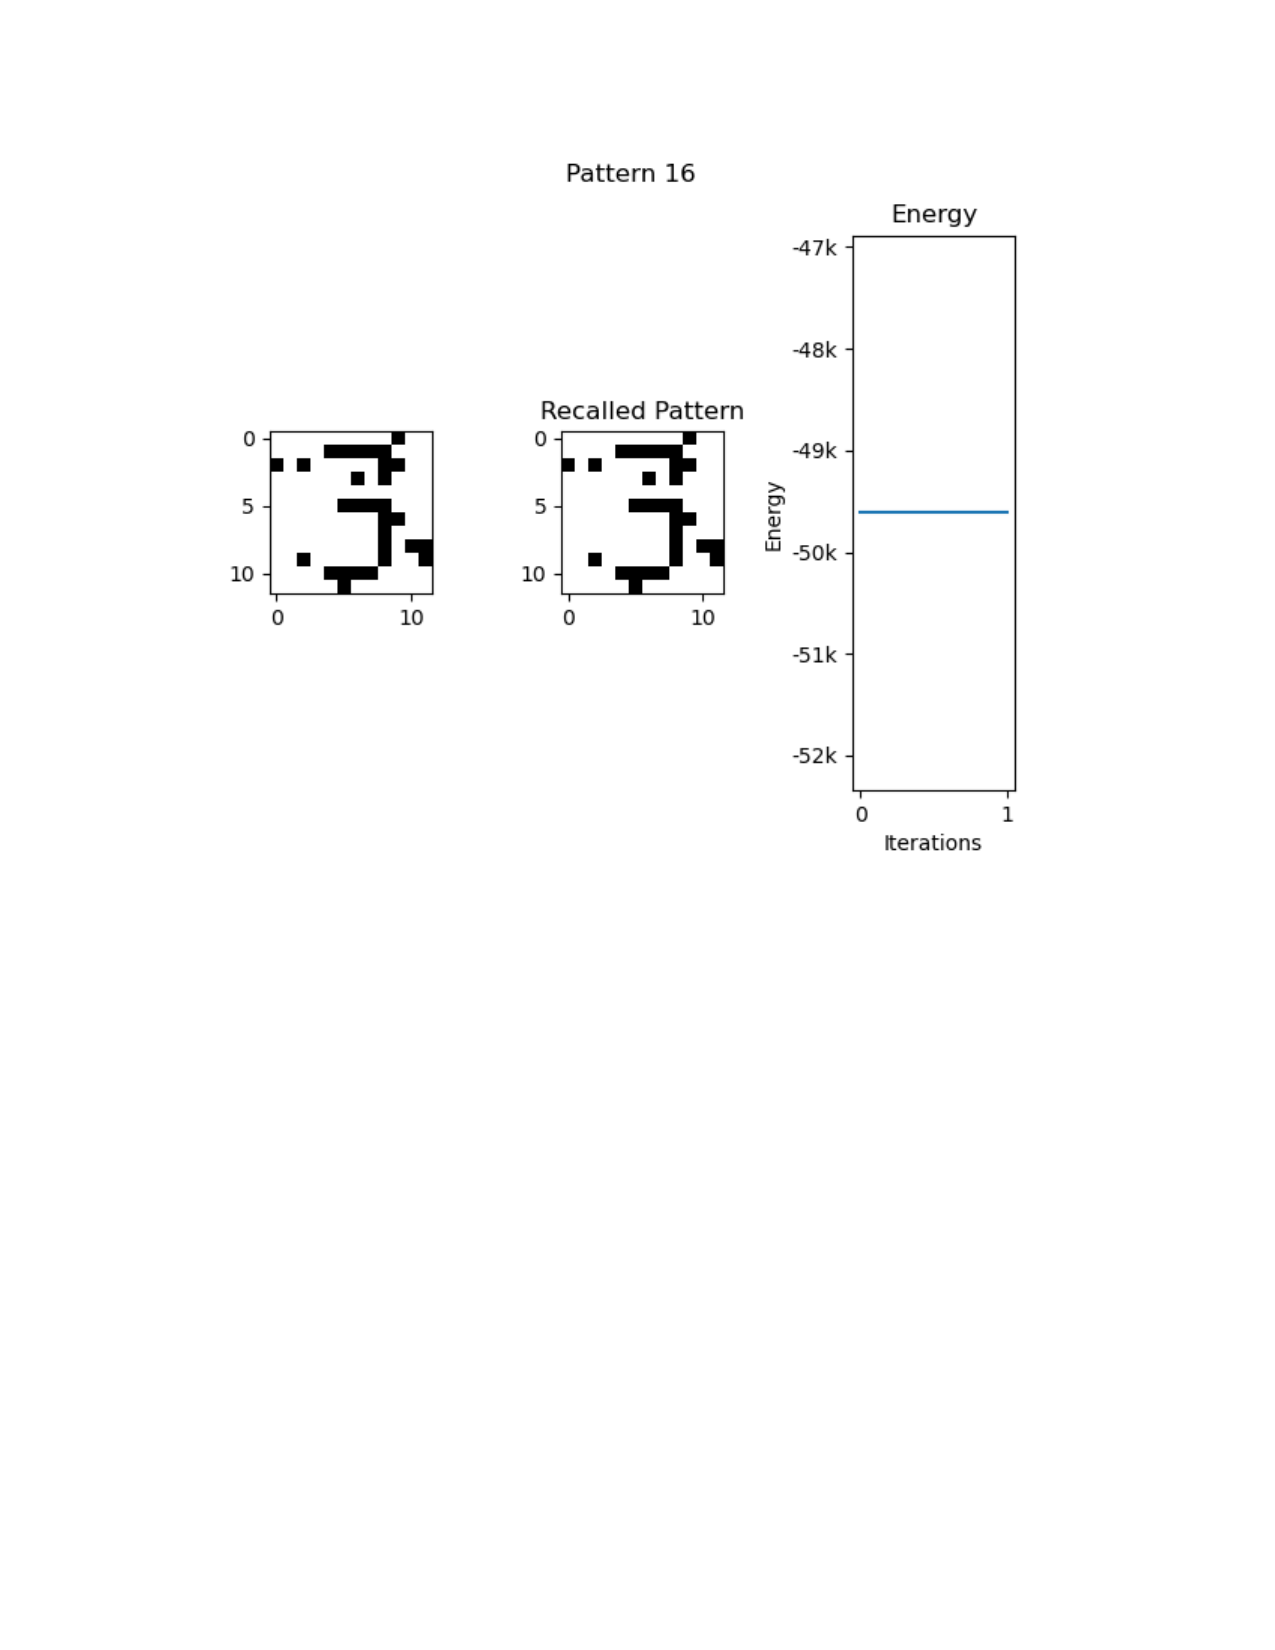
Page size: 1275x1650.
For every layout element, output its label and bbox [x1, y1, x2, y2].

picture [150, 150, 1110, 870]
